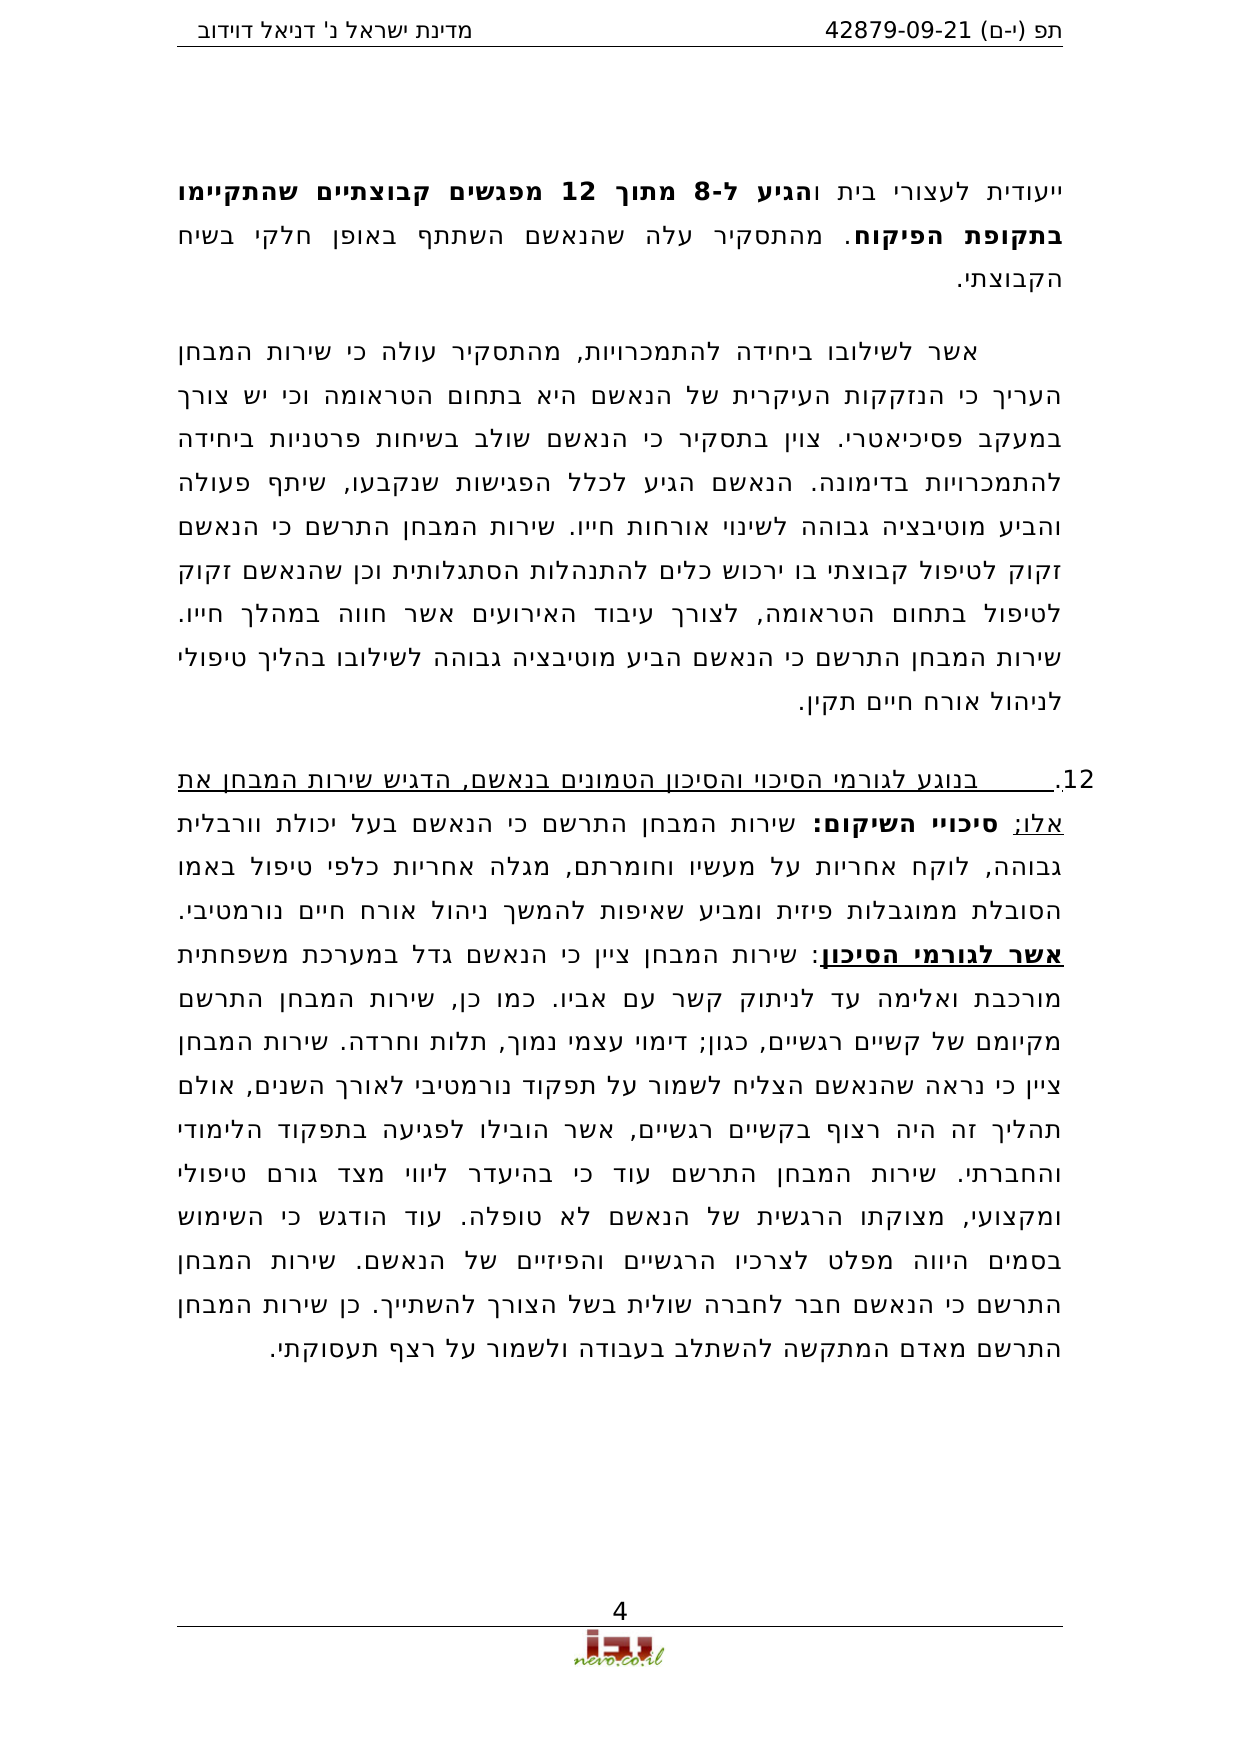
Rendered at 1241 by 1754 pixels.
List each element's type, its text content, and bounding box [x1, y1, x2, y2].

text אשר לשילובו ביחידה להתמכרויות, מהתסקיר עולה כי שירות המבחן העריך כי הנזקקות העיקרית של הנאשם היא בתחום הטראומה וכי יש צורך במעקב פסיכיאטרי. צוין בתסקיר כי הנאשם שולב בשיחות פרטניות ביחידה להתמכרויות בדימונה. הנאשם הגיע לכלל הפגישות שנקבעו, שיתף פעולה והביע מוטיבציה גבוהה לשינוי אורחות חייו. שירות המבחן התרשם כי הנאשם זקוק לטיפול קבוצתי בו ירכוש כלים להתנהלות הסתגלותית וכן שהנאשם זקוק לטיפול בתחום הטראומה, לצורך עיבוד האירועים אשר חווה במהלך חייו. שירות המבחן התרשם כי הנאשם הביע מוטיבציה גבוהה לשילובו בהליך טיפולי לניהול אורח חיים תקין. [177, 337, 1063, 716]
list בנוגע לגורמי הסיכוי והסיכון הטמונים בנאשם, הדגיש שירות המבחן את אלו; סיכויי השיקום: שירות המבחן התרשם כי הנאשם בעל יכולת וורבלית גבוהה, לוקח אחריות על מעשיו וחומרתם, מגלה אחריות כלפי טיפול באמו הסובלת ממוגבלות פיזית ומביע שאיפות להמשך ניהול אורח חיים נורמטיבי. אשר לגורמי הסיכון: שירות המבחן ציין כי הנאשם גדל במערכת משפחתית מורכבת ואלימה עד לניתוק קשר עם אביו. כמו כן, שירות המבחן התרשם מקיומם של קשיים רגשיים, כגון; דימוי עצמי נמוך, תלות וחרדה. שירות המבחן ציין כי נראה שהנאשם הצליח לשמור על תפקוד נורמטיבי לאורך השנים, אולם תהליך זה היה רצוף בקשיים רגשיים, אשר הובילו לפגיעה בתפקוד הלימודי והחברתי. שירות המבחן התרשם עוד כי בהיעדר ליווי מצד גורם טיפולי ומקצועי, מצוקתו הרגשית של הנאשם לא טופלה. עוד הודגש כי השימוש בסמים היווה מפלט לצרכיו הרגשיים והפיזיים של הנאשם. שירות המבחן התרשם כי הנאשם חבר לחברה שולית בשל הצורך להשתייך. כן שירות המבחן התרשם מאדם המתקשה להשתלב בעבודה ולשמור על רצף תעסוקתי. [177, 765, 1063, 1363]
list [177, 177, 1063, 294]
picture [574, 1629, 666, 1667]
